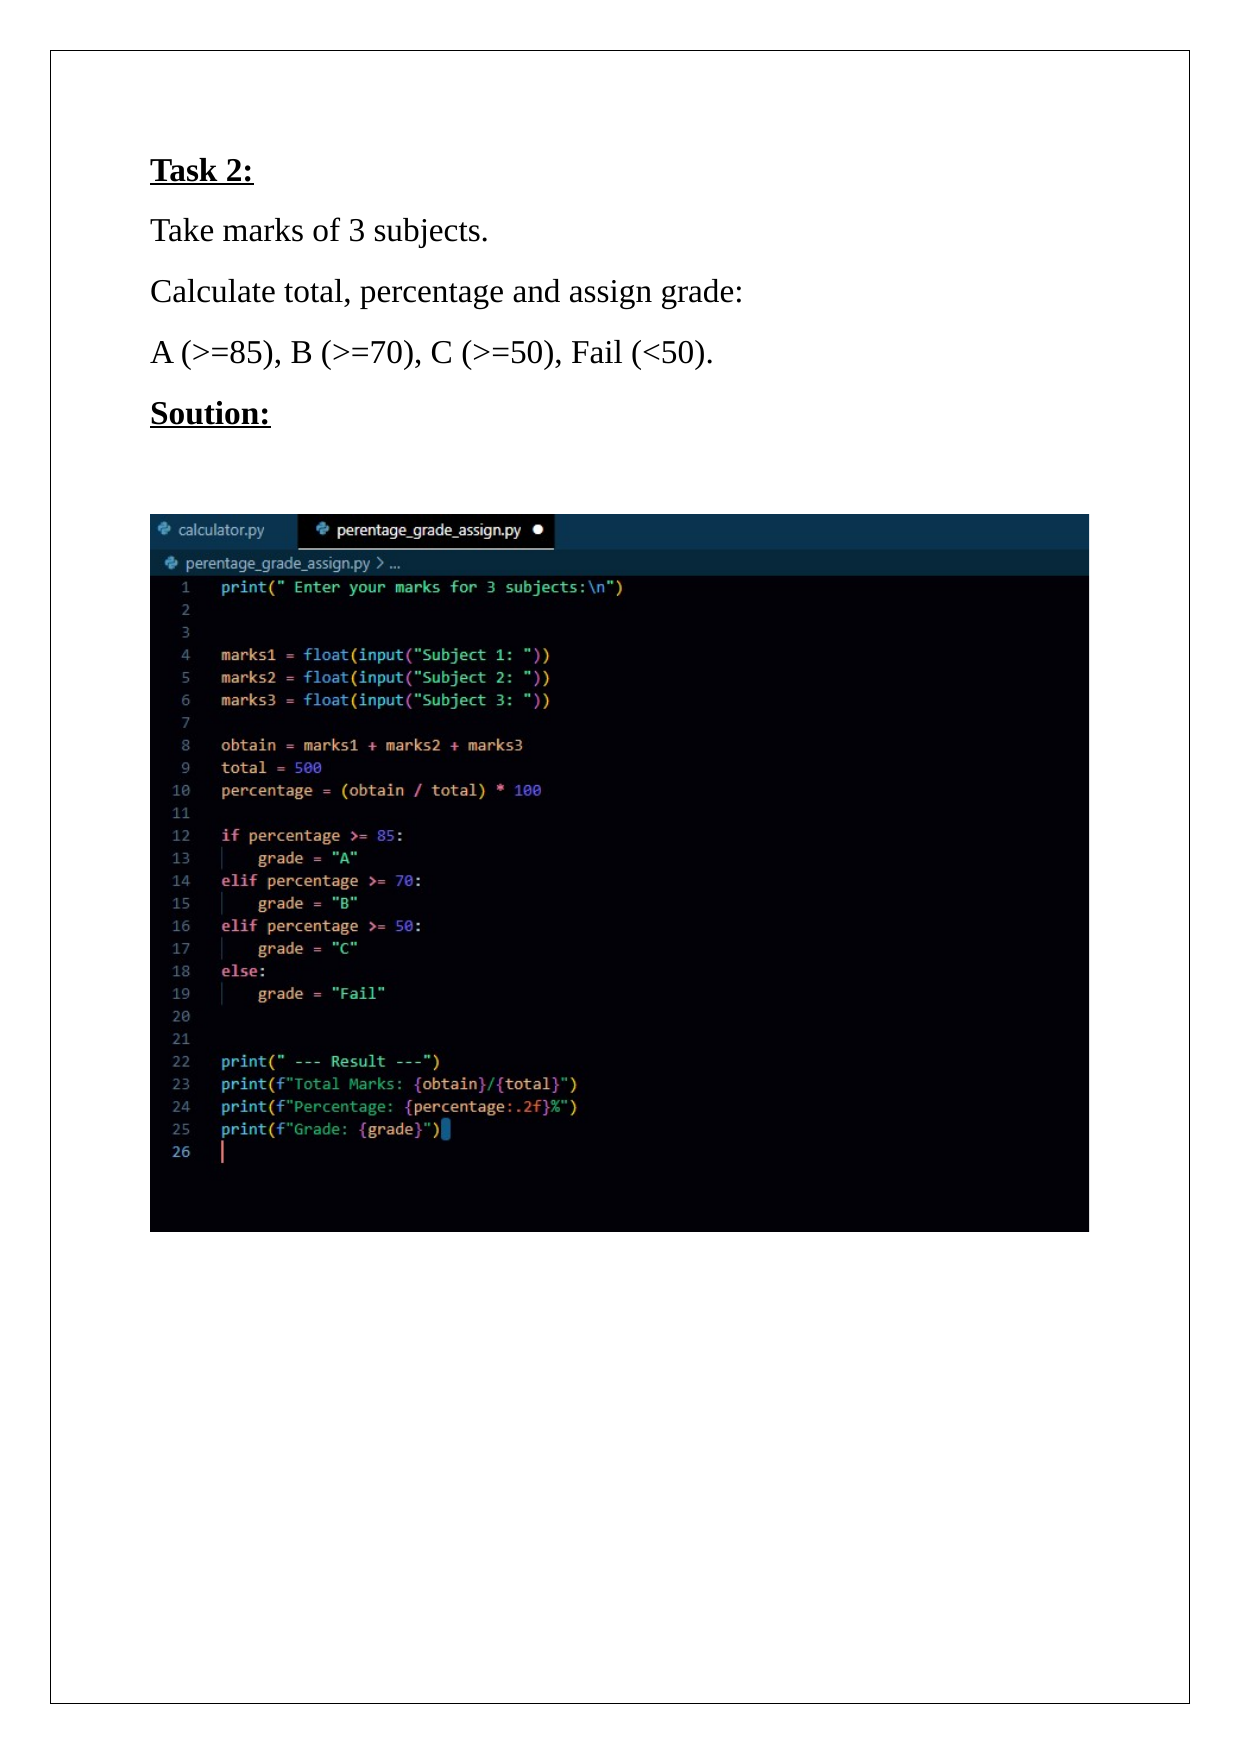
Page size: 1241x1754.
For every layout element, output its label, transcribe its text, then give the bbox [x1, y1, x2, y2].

picture [150, 514, 1090, 1232]
text Task 2: [150, 150, 1090, 188]
text A (>=85), B (>=70), C (>=50), Fail (<50). [150, 332, 1090, 371]
text Calculate total, percentage and assign grade: [150, 271, 1090, 310]
text Take marks of 3 subjects. [150, 211, 1090, 249]
text Soution: [150, 393, 1090, 431]
